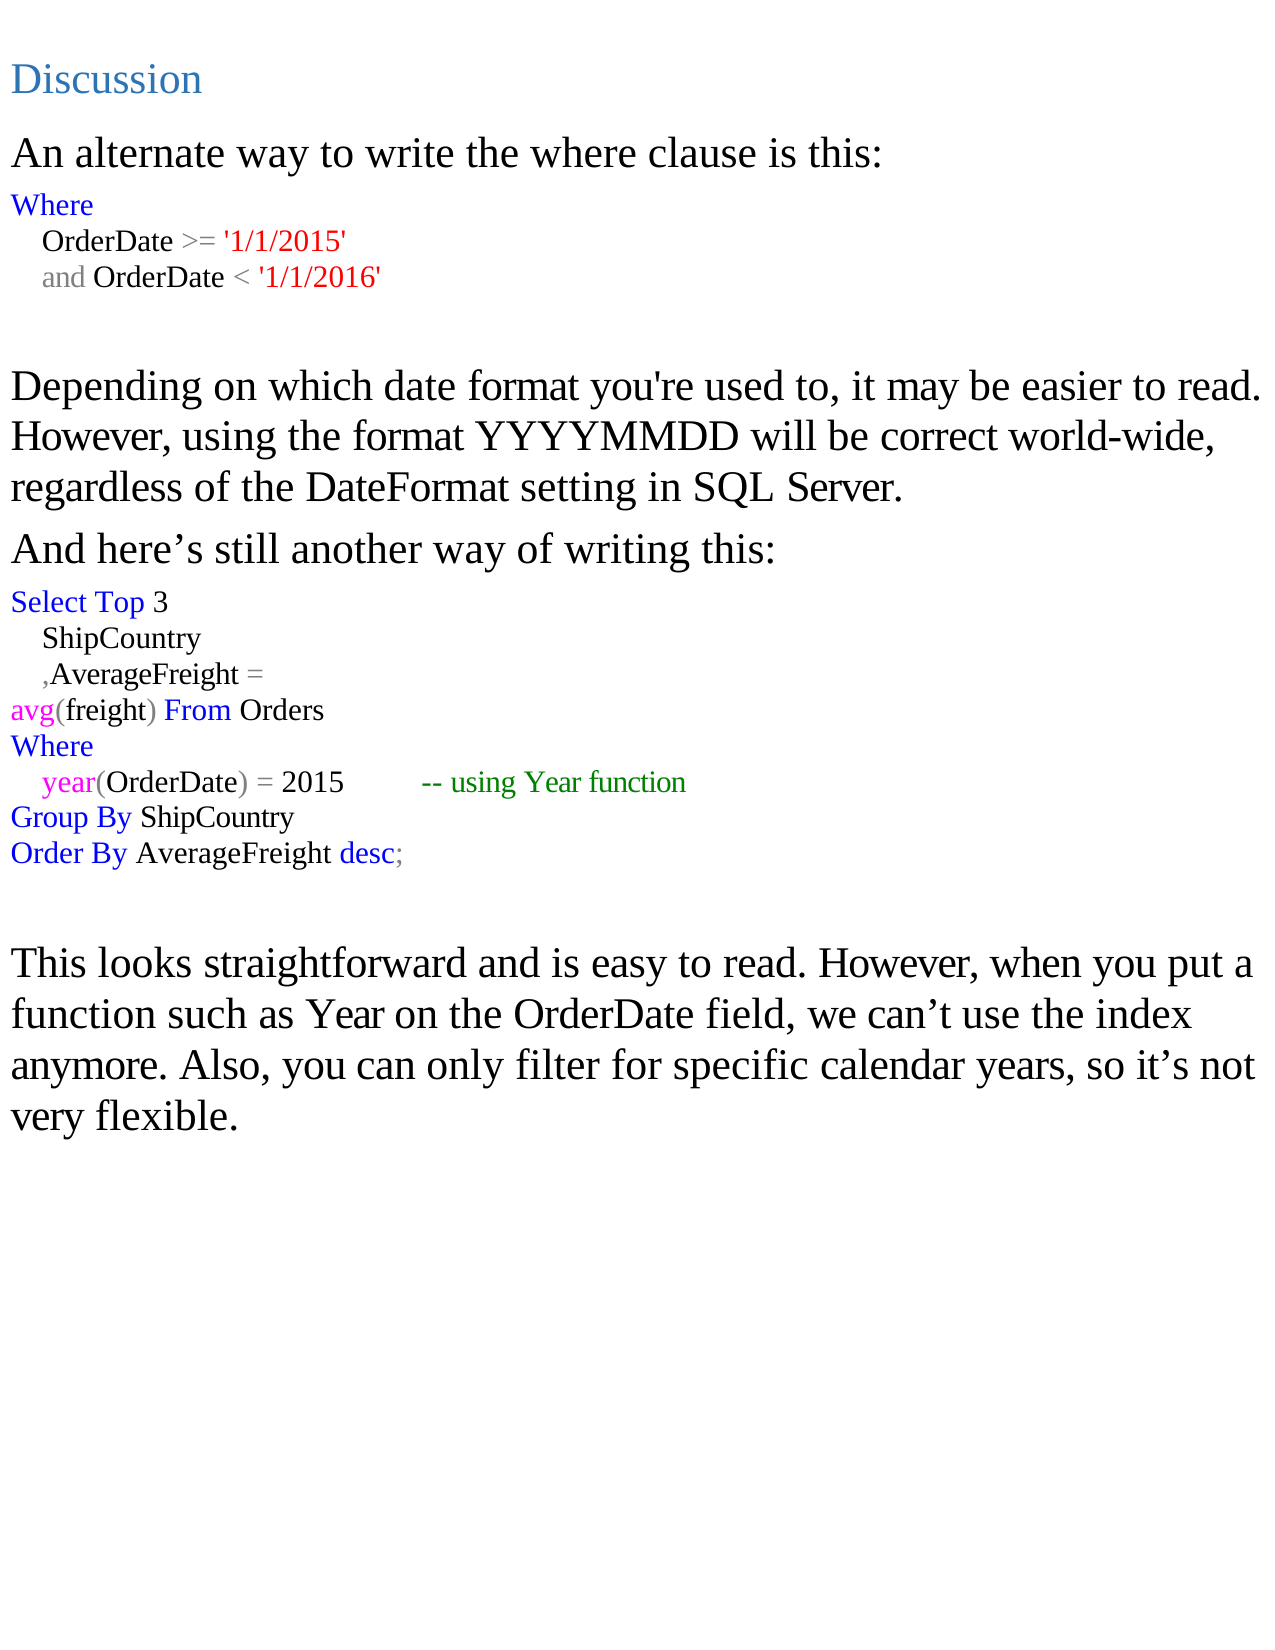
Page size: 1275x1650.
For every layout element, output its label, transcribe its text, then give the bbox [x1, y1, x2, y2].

text This looks straightforward and is easy to read. However, when you put a function such as Year on the OrderDate field, we can’t use the index anymore. Also, you can only filter for specific calendar years, so it’s not very flexible. [10, 937, 1275, 1139]
text An alternate way to write the where clause is this: [10, 126, 1275, 177]
text And here’s still another way of writing this: [10, 523, 1275, 573]
text year(OrderDate) = 2015 -- using Year function Group By ShipCountry [10, 763, 688, 835]
text OrderDate >= '1/1/2015' and OrderDate < '1/1/2016' [42, 222, 389, 294]
text Where [10, 186, 1275, 222]
text Depending on which date format you're used to, it may be easier to read. However, using the format YYYYMMDD will be correct world-wide, regardless of the DateFormat setting in SQL Server. [10, 359, 1275, 511]
text Select Top 3 ShipCountry [10, 583, 203, 655]
text ,AverageFreight = avg(freight) From Orders [10, 655, 417, 727]
text Where [10, 727, 1275, 763]
text Order By AverageFreight desc; [10, 835, 1275, 871]
text Discussion [10, 53, 1275, 103]
